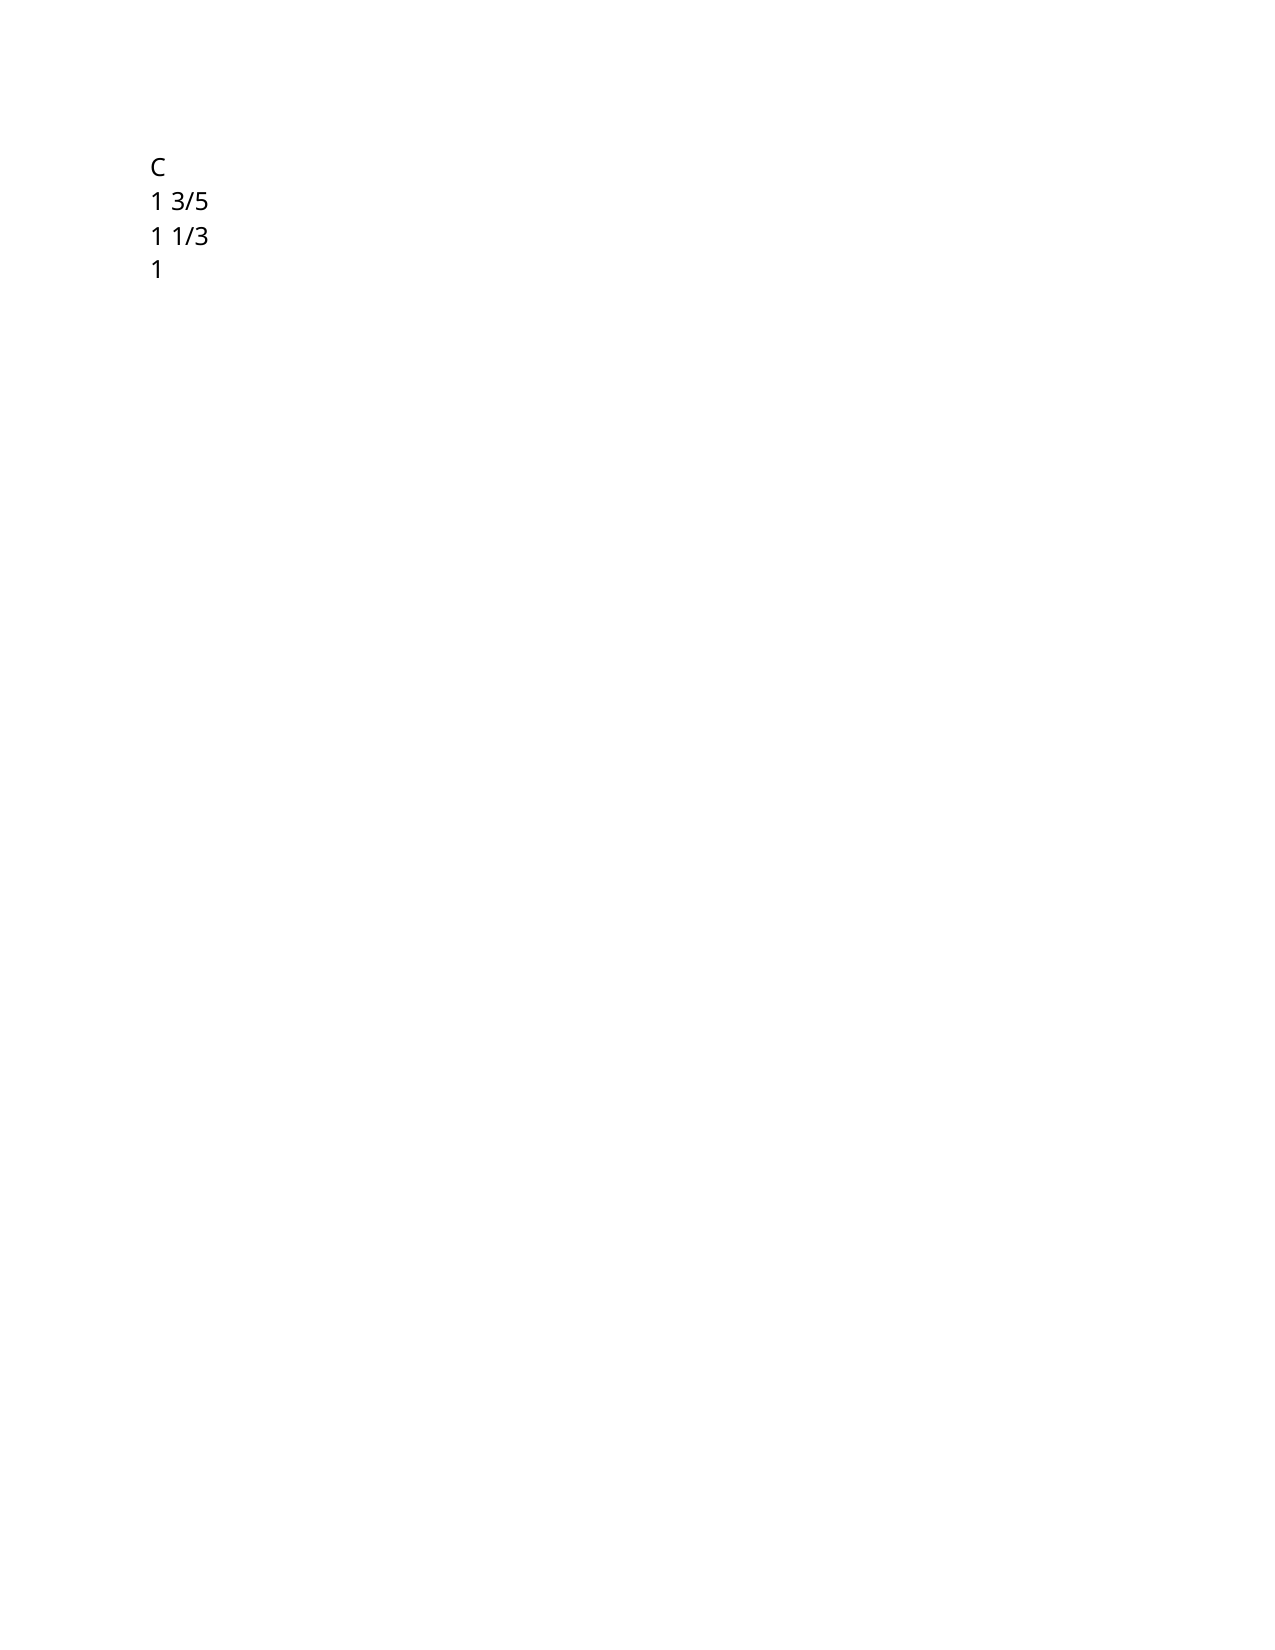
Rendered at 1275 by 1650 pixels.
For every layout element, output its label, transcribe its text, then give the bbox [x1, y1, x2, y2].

text 1 3/5 [150, 184, 1125, 218]
text 1 1/3 [150, 218, 1125, 252]
text 1 [150, 252, 1125, 286]
text C [150, 150, 1125, 184]
